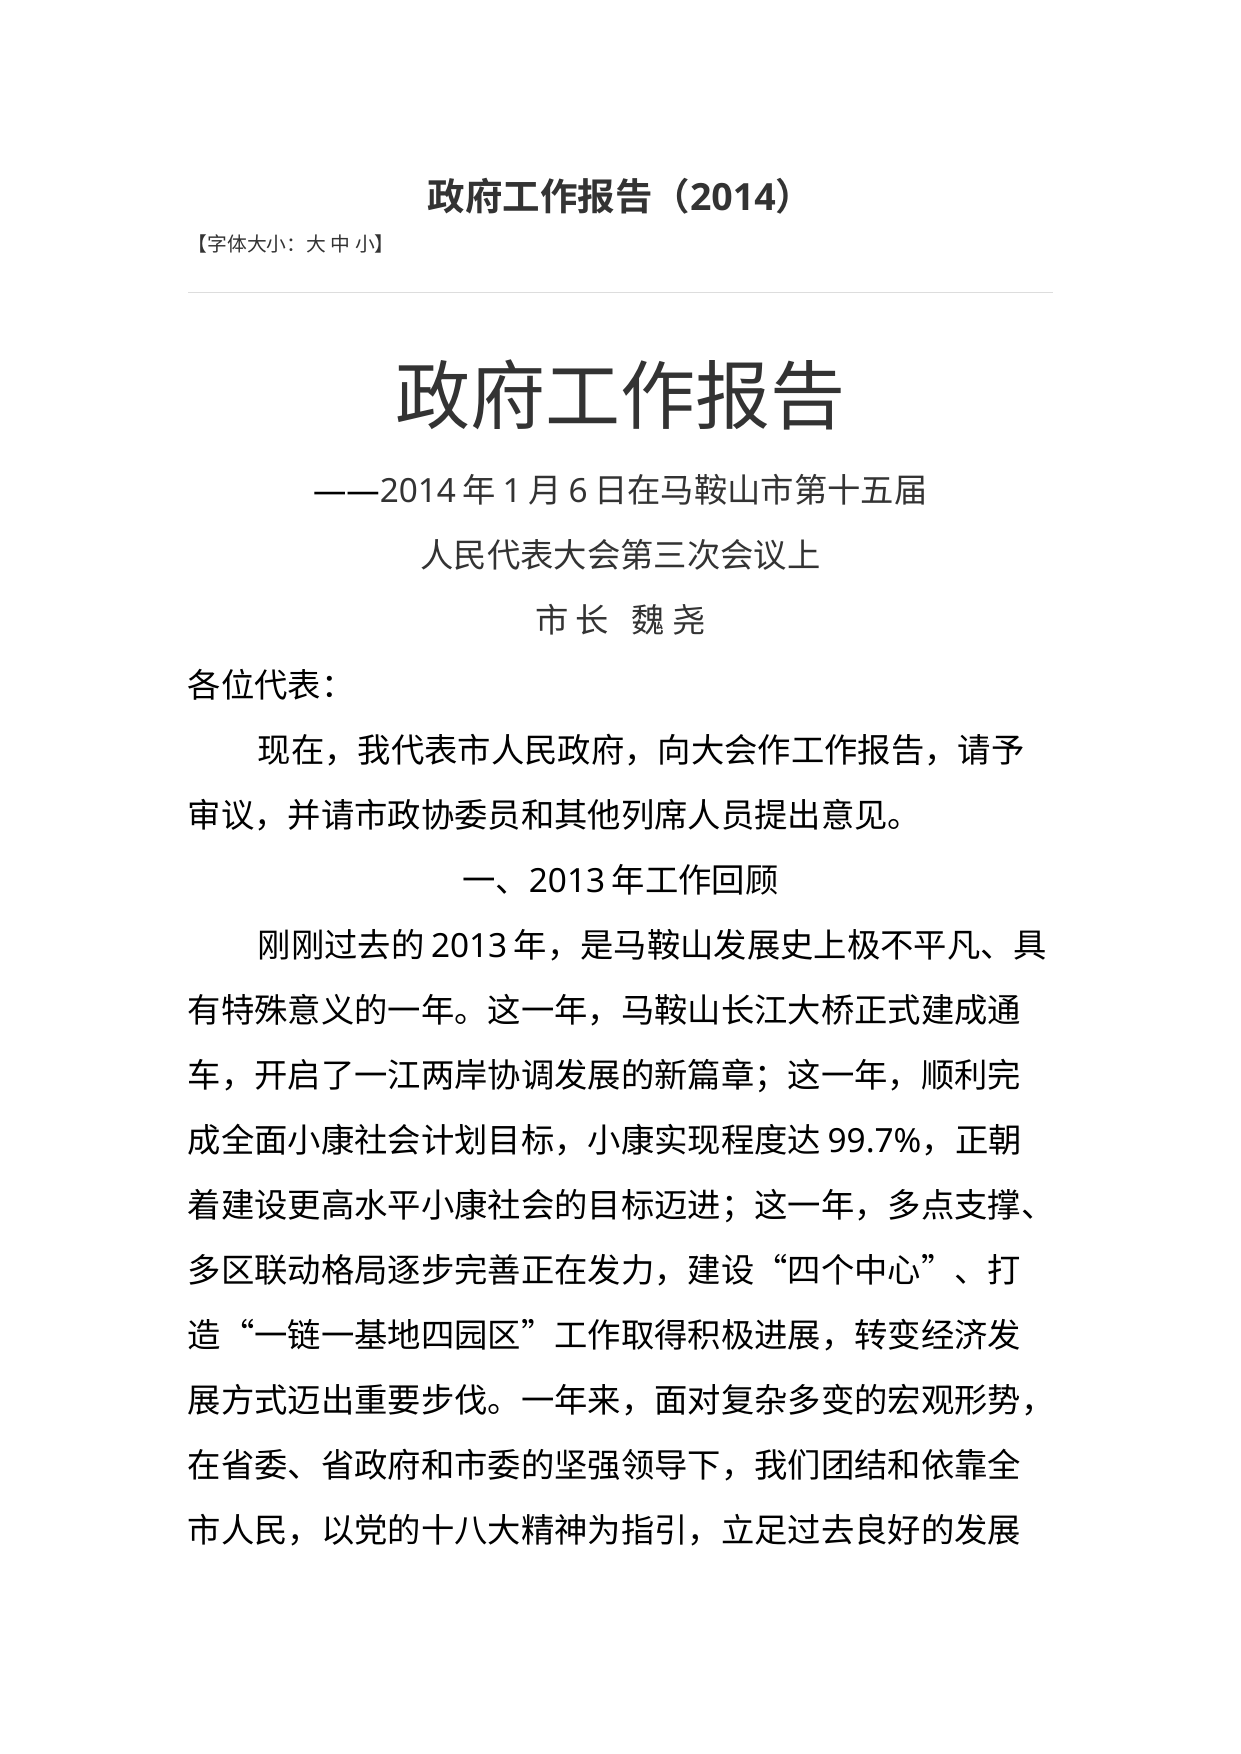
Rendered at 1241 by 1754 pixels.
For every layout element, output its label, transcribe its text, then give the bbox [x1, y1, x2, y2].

text 现在，我代表市人民政府，向大会作工作报告，请予审议，并请市政协委员和其他列席人员提出意见。 [187, 716, 1053, 846]
text 【字体大小：大 中 小】 [187, 227, 1053, 259]
subtitle 政府工作报告（2014） [187, 162, 1053, 227]
text 政府工作报告 [187, 326, 1053, 456]
text 市 长 魏 尧 [187, 586, 1053, 651]
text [187, 911, 1053, 1561]
text 各位代表： [187, 651, 1053, 716]
text 一、2013年工作回顾 [187, 846, 1053, 911]
text ——2014年1月6日在马鞍山市第十五届 [187, 456, 1053, 521]
text 人民代表大会第三次会议上 [187, 521, 1053, 586]
